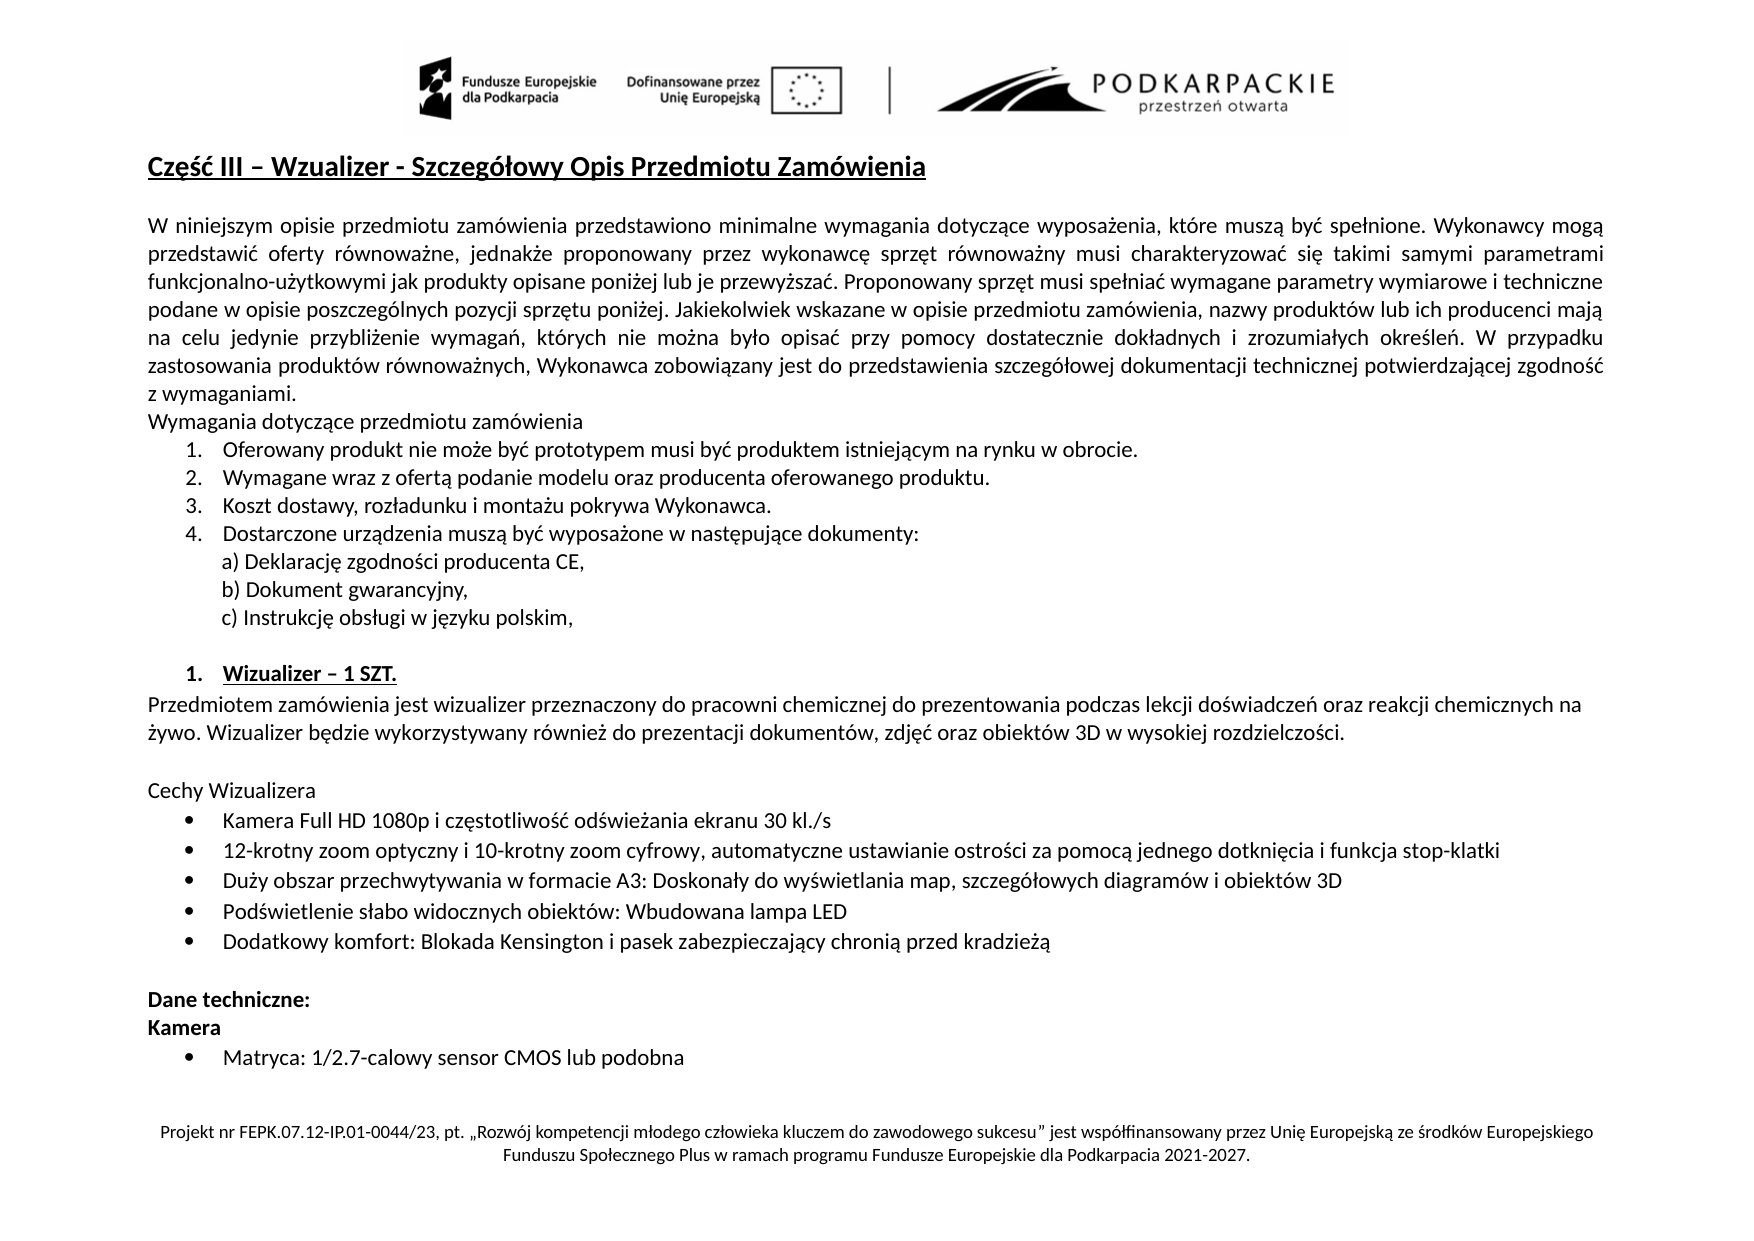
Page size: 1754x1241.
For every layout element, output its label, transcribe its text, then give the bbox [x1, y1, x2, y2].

text Dane techniczne: [148, 985, 1606, 1013]
text Przedmiotem zamówienia jest wizualizer przeznaczony do pracowni chemicznej do prezentowania podczas lekcji doświadczeń oraz reakcji chemicznych na żywo. Wizualizer będzie wykorzystywany również do prezentacji dokumentów, zdjęć oraz obiektów 3D w wysokiej rozdzielczości. [148, 690, 1606, 746]
list Dostarczone urządzenia muszą być wyposażone w następujące dokumenty: [185, 519, 1606, 547]
list Matryca: 1/2.7-calowy sensor CMOS lub podobna [185, 1043, 1606, 1072]
text Kamera [148, 1013, 1606, 1041]
list Koszt dostawy, rozładunku i montażu pokrywa Wykonawca. [185, 491, 1606, 519]
text Cechy Wizualizera [148, 776, 1606, 804]
picture [404, 41, 1350, 136]
list Wymagane wraz z ofertą podanie modelu oraz producenta oferowanego produktu. [185, 463, 1606, 491]
text a) Deklarację zgodności producenta CE, [221, 547, 1606, 576]
list 12-krotny zoom optyczny i 10-krotny zoom cyfrowy, automatyczne ustawianie ostrości za pomocą jednego dotknięcia i funkcja stop-klatki [185, 836, 1606, 864]
text c) Instrukcję obsługi w języku polskim, [221, 603, 1606, 632]
list Oferowany produkt nie może być prototypem musi być produktem istniejącym na rynku w obrocie. [185, 435, 1606, 463]
text Wymagania dotyczące przedmiotu zamówienia [148, 407, 1606, 435]
text b) Dokument gwarancyjny, [221, 576, 1606, 603]
list Dodatkowy komfort: Blokada Kensington i pasek zabezpieczający chronią przed kradzieżą [185, 927, 1606, 955]
list Wizualizer – 1 SZT. [185, 659, 1606, 688]
text W niniejszym opisie przedmiotu zamówienia przedstawiono minimalne wymagania dotyczące wyposażenia, które muszą być spełnione. Wykonawcy mogą przedstawić oferty równoważne, jednakże proponowany przez wykonawcę sprzęt równoważny musi charakteryzować się takimi samymi parametrami funkcjonalno-użytkowymi jak produkty opisane poniżej lub je przewyższać. Proponowany sprzęt musi spełniać wymagane parametry wymiarowe i techniczne podane w opisie poszczególnych pozycji sprzętu poniżej. Jakiekolwiek wskazane w opisie przedmiotu zamówienia, nazwy produktów lub ich producenci mają na celu jedynie przybliżenie wymagań, których nie można było opisać przy pomocy dostatecznie dokładnych i zrozumiałych określeń. W przypadku zastosowania produktów równoważnych, Wykonawca zobowiązany jest do przedstawienia szczegółowej dokumentacji technicznej potwierdzającej zgodność z wymaganiami. [148, 211, 1606, 407]
list Podświetlenie słabo widocznych obiektów: Wbudowana lampa LED [185, 897, 1606, 925]
list Duży obszar przechwytywania w formacie A3: Doskonały do wyświetlania map, szczegółowych diagramów i obiektów 3D [185, 867, 1606, 895]
text Część III – Wzualizer - Szczegółowy Opis Przedmiotu Zamówienia [148, 148, 1606, 183]
list Kamera Full HD 1080p i częstotliwość odświeżania ekranu 30 kl./s [185, 806, 1606, 834]
